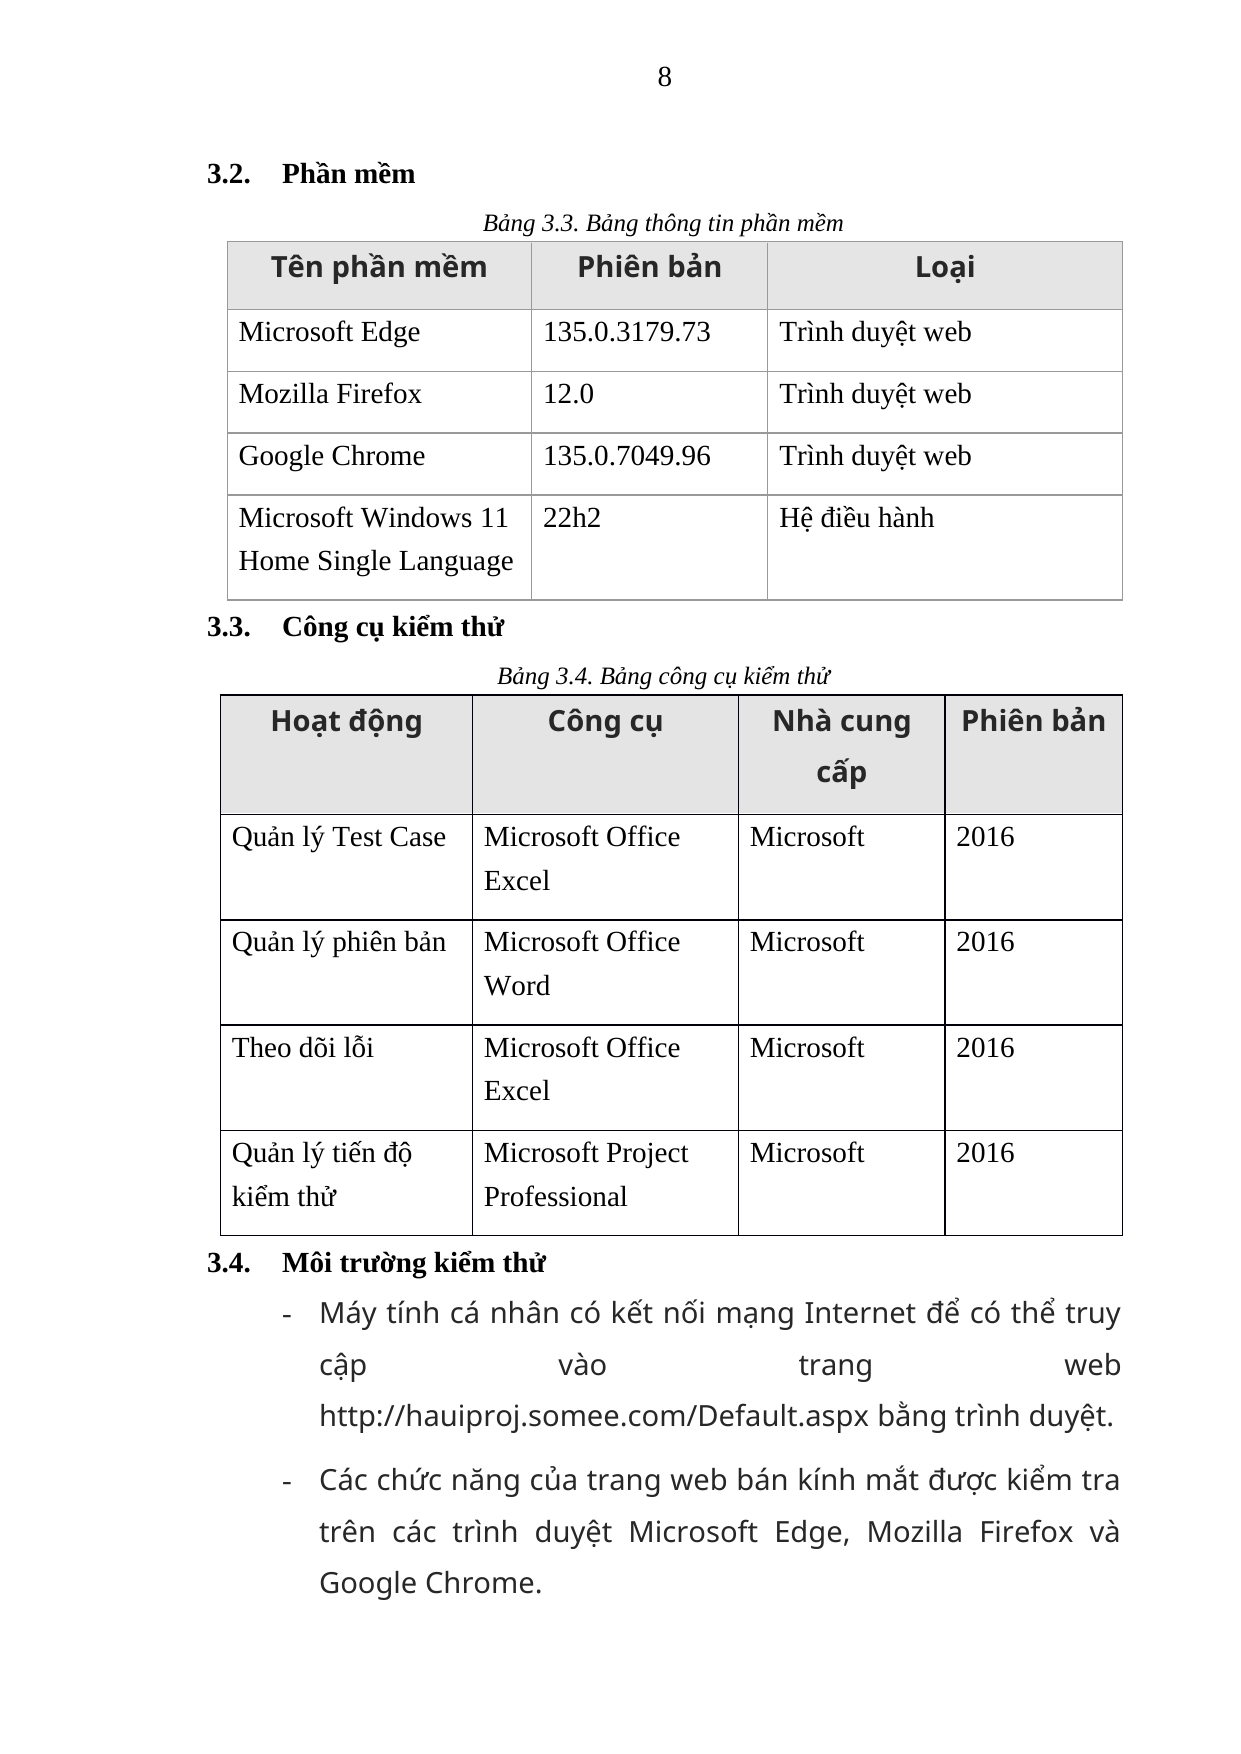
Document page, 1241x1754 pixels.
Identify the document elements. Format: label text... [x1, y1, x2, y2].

table_cell Microsoft Office Excel [473, 815, 738, 919]
subtitle Công cụ kiểm thử [207, 609, 1122, 643]
table_header Hoạt động [221, 696, 472, 813]
subtitle Phần mềm [207, 156, 1122, 189]
table_cell Microsoft [739, 1026, 944, 1129]
table_header Tên phần mềm [228, 242, 531, 309]
table_cell 2016 [946, 1026, 1122, 1129]
table_cell 135.0.3179.73 [532, 310, 767, 371]
table_header Công cụ [473, 696, 738, 813]
table_cell Microsoft Project Professional [473, 1131, 738, 1235]
table_cell Trình duyệt web [768, 310, 1122, 371]
table_cell 2016 [946, 815, 1122, 919]
table_cell Microsoft Windows 11 Home Single Language [228, 496, 531, 599]
table_cell Trình duyệt web [768, 434, 1122, 494]
subtitle Môi trường kiểm thử [207, 1245, 1122, 1278]
table_header Phiên bản [946, 696, 1122, 813]
table_cell Microsoft Edge [228, 310, 531, 371]
table_cell Quản lý Test Case [221, 815, 472, 919]
table_cell Quản lý tiến độ kiểm thử [221, 1131, 472, 1235]
table_cell 135.0.7049.96 [532, 434, 767, 494]
table_header Phiên bản [532, 242, 767, 309]
table_cell 2016 [946, 1131, 1122, 1235]
table_cell 2016 [946, 921, 1122, 1024]
table_header Nhà cung cấp [739, 696, 944, 813]
table_cell Google Chrome [228, 434, 531, 494]
table_header Loại [768, 242, 1122, 309]
text Máy tính cá nhân có kết nối mạng Internet để có thể truy cập vào trang web http://hauiproj.somee.com/Default.aspx bằng trình duyệt. [282, 1292, 1122, 1435]
table_cell Hệ điều hành [768, 496, 1122, 599]
table_cell Trình duyệt web [768, 372, 1122, 432]
table_cell 12.0 [532, 372, 767, 432]
table_cell Quản lý phiên bản [221, 921, 472, 1024]
table_cell Microsoft Office Excel [473, 1026, 738, 1129]
table_cell Microsoft [739, 921, 944, 1024]
table_cell Microsoft [739, 815, 944, 919]
table_cell 22h2 [532, 496, 767, 599]
table_cell Microsoft Office Word [473, 921, 738, 1024]
text Các chức năng của trang web bán kính mắt được kiểm tra trên các trình duyệt Microsoft Edge, Mozilla Firefox và Google Chrome. [282, 1459, 1122, 1602]
table_cell Microsoft [739, 1131, 944, 1235]
table_cell Theo dõi lỗi [221, 1026, 472, 1129]
table_cell Mozilla Firefox [228, 372, 531, 432]
